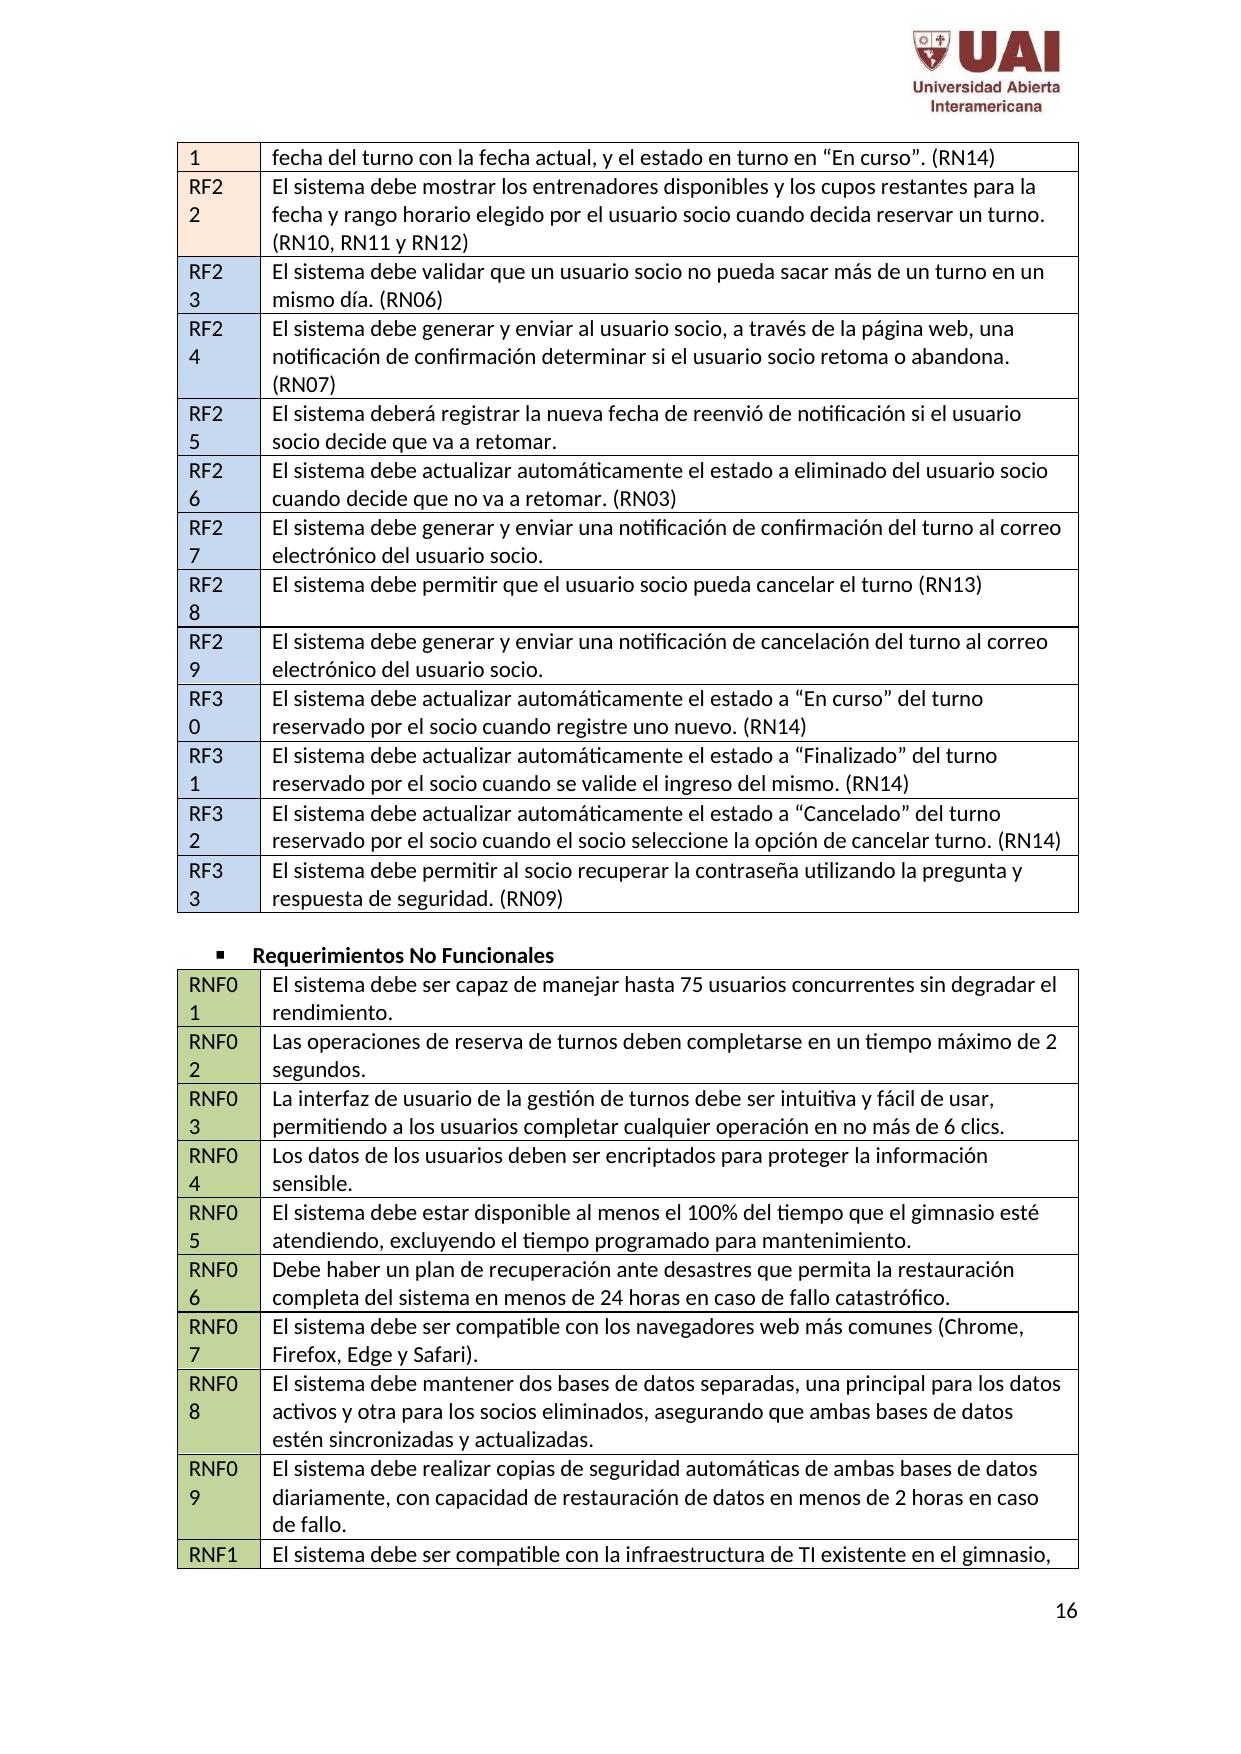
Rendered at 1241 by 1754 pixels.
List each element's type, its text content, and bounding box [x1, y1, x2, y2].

table_cell RF32 [178, 799, 260, 855]
table_cell RNF02 [178, 1027, 260, 1083]
table_cell RF24 [178, 314, 260, 398]
table_cell Los datos de los usuarios deben ser encriptados para proteger la información sensible. [261, 1141, 1078, 1197]
list Requerimientos No Funcionales [215, 941, 1078, 969]
table_cell RF30 [178, 685, 260, 741]
table_cell El sistema debe estar disponible al menos el 100% del tiempo que el gimnasio esté atendiendo, excluyendo el tiempo programado para mantenimiento. [261, 1198, 1078, 1254]
table_cell RF28 [178, 570, 260, 626]
table_cell RF29 [178, 628, 260, 683]
table_cell El sistema debe actualizar automáticamente el estado a eliminado del usuario socio cuando decide que no va a retomar. (RN03) [261, 456, 1078, 512]
table_cell RF27 [178, 513, 260, 569]
table_cell RF22 [178, 172, 260, 256]
table_cell El sistema debe generar y enviar una notificación de cancelación del turno al correo electrónico del usuario socio. [261, 628, 1078, 683]
table_header El sistema debe ser capaz de manejar hasta 75 usuarios concurrentes sin degradar el rendimiento. [261, 970, 1078, 1026]
table_cell El sistema debe generar y enviar al usuario socio, a través de la página web, una notificación de confirmación determinar si el usuario socio retoma o abandona. (RN07) [261, 314, 1078, 398]
table_cell RNF05 [178, 1198, 260, 1254]
table_cell El sistema debe mostrar los entrenadores disponibles y los cupos restantes para la fecha y rango horario elegido por el usuario socio cuando decida reservar un turno. (RN10, RN11 y RN12) [261, 172, 1078, 256]
table_cell El sistema debe permitir al socio recuperar la contraseña utilizando la pregunta y respuesta de seguridad. (RN09) [261, 856, 1078, 912]
table_cell RNF06 [178, 1255, 260, 1311]
table_cell RNF04 [178, 1141, 260, 1197]
picture [910, 27, 1062, 115]
table_cell El sistema deberá registrar la nueva fecha de reenvió de notificación si el usuario socio decide que va a retomar. [261, 399, 1078, 455]
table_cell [261, 143, 1078, 171]
table_cell RF23 [178, 257, 260, 313]
table_cell RF33 [178, 856, 260, 912]
table_cell El sistema debe generar y enviar una notificación de confirmación del turno al correo electrónico del usuario socio. [261, 513, 1078, 569]
table_cell RF31 [178, 742, 260, 798]
table_cell El sistema debe actualizar automáticamente el estado a “Cancelado” del turno reservado por el socio cuando el socio seleccione la opción de cancelar turno. (RN14) [261, 799, 1078, 855]
table_cell RNF07 [178, 1313, 260, 1368]
table_header RNF01 [178, 970, 260, 1026]
table_cell El sistema debe ser compatible con los navegadores web más comunes (Chrome, Firefox, Edge y Safari). [261, 1313, 1078, 1368]
table_cell RF21 [178, 143, 260, 171]
table_cell Debe haber un plan de recuperación ante desastres que permita la restauración completa del sistema en menos de 24 horas en caso de fallo catastrófico. [261, 1255, 1078, 1311]
table_cell El sistema debe actualizar automáticamente el estado a “En curso” del turno reservado por el socio cuando registre uno nuevo. (RN14) [261, 685, 1078, 741]
table_cell RNF03 [178, 1084, 260, 1140]
table_cell RNF08 [178, 1370, 260, 1453]
table_cell RF25 [178, 399, 260, 455]
table_cell El sistema debe actualizar automáticamente el estado a “Finalizado” del turno reservado por el socio cuando se valide el ingreso del mismo. (RN14) [261, 742, 1078, 798]
table_cell RNF10 [178, 1540, 260, 1568]
table_cell RF26 [178, 456, 260, 512]
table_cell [261, 1540, 1078, 1568]
table_cell RNF09 [178, 1455, 260, 1539]
table_cell El sistema debe mantener dos bases de datos separadas, una principal para los datos activos y otra para los socios eliminados, asegurando que ambas bases de datos estén sincronizadas y actualizadas. [261, 1370, 1078, 1453]
table_cell La interfaz de usuario de la gestión de turnos debe ser intuitiva y fácil de usar, permitiendo a los usuarios completar cualquier operación en no más de 6 clics. [261, 1084, 1078, 1140]
table_cell El sistema debe validar que un usuario socio no pueda sacar más de un turno en un mismo día. (RN06) [261, 257, 1078, 313]
table_cell El sistema debe realizar copias de seguridad automáticas de ambas bases de datos diariamente, con capacidad de restauración de datos en menos de 2 horas en caso de fallo. [261, 1455, 1078, 1539]
table_cell Las operaciones de reserva de turnos deben completarse en un tiempo máximo de 2 segundos. [261, 1027, 1078, 1083]
table_cell El sistema debe permitir que el usuario socio pueda cancelar el turno (RN13) [261, 570, 1078, 626]
